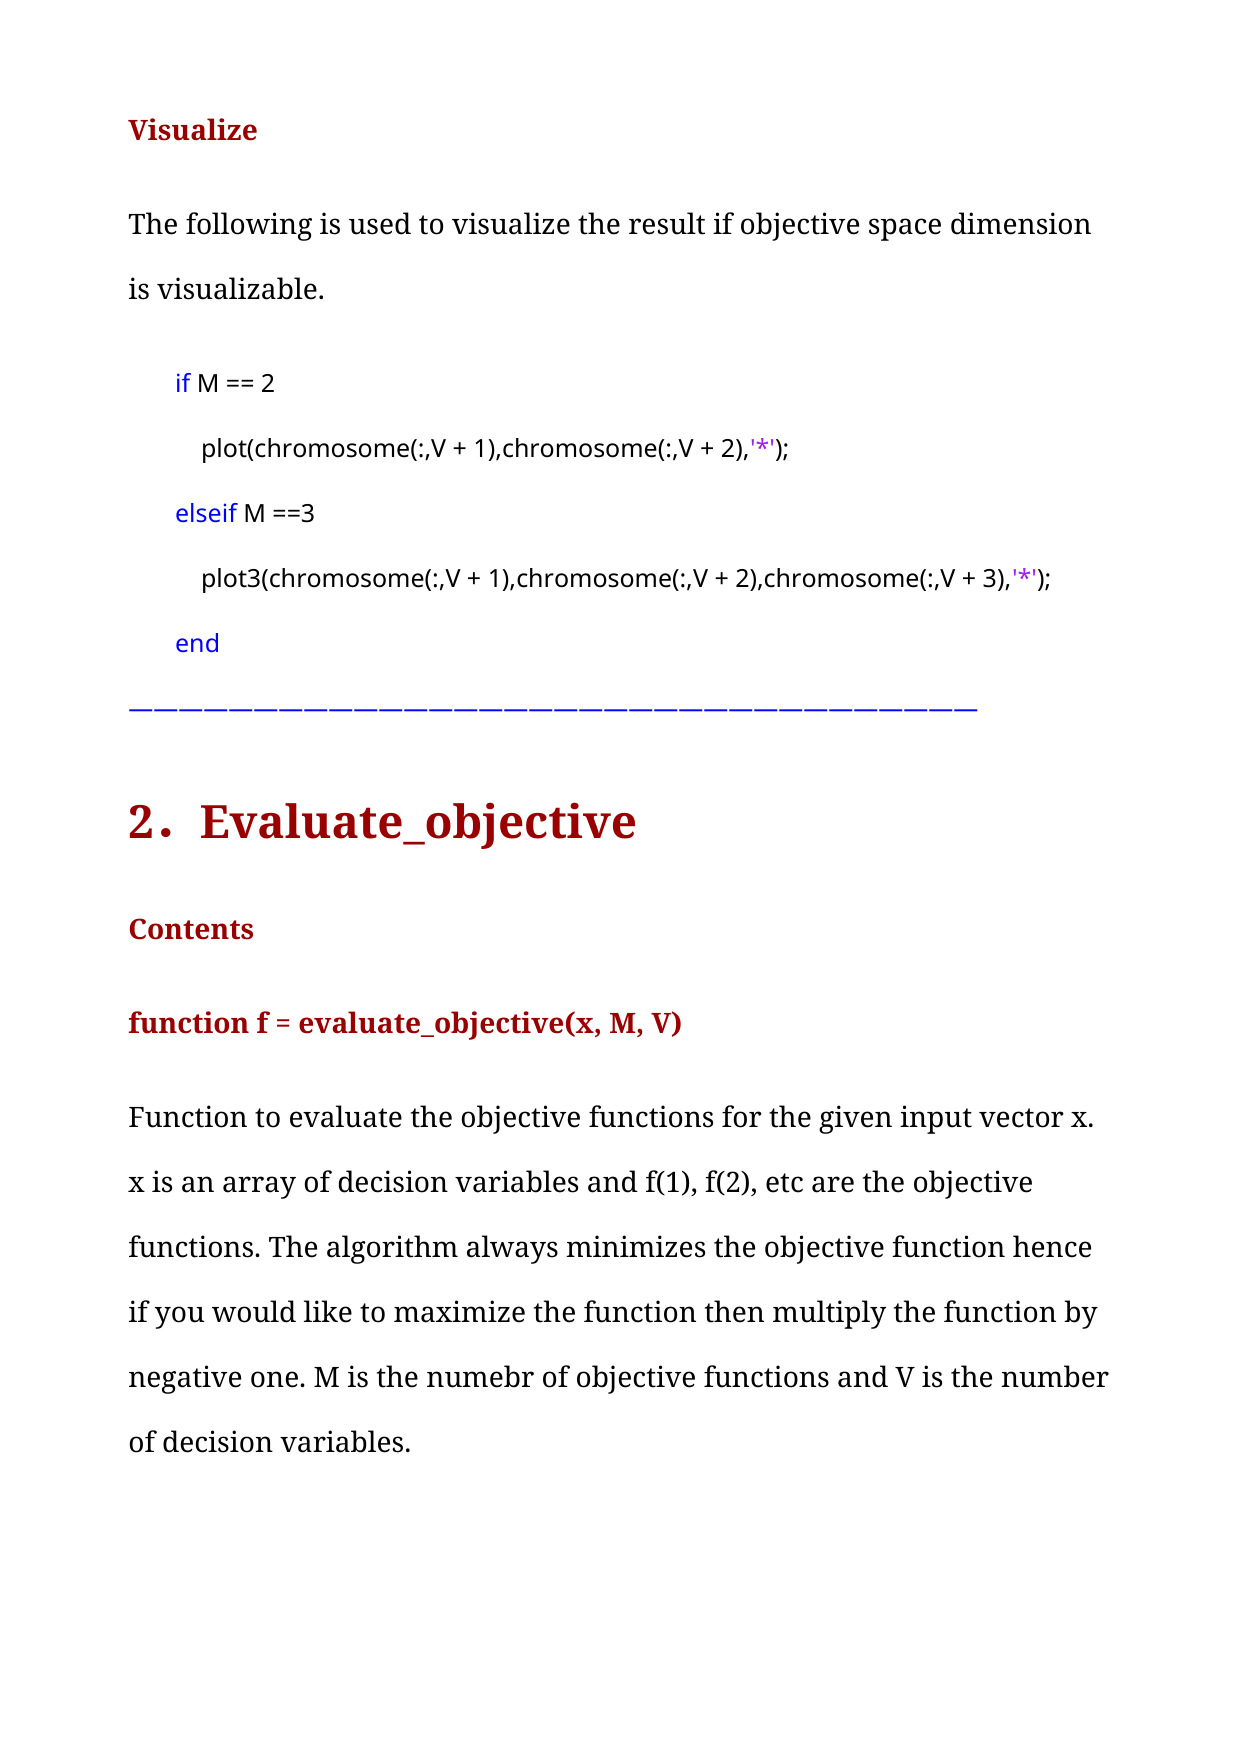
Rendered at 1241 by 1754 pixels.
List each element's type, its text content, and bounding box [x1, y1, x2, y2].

text The following is used to visualize the result if objective space dimension is visualizable. [128, 191, 1112, 321]
text elseif M ==3 [175, 480, 1112, 545]
text 2．Evaluate_objective [128, 769, 1112, 867]
text plot3(chromosome(:,V + 1),chromosome(:,V + 2),chromosome(:,V + 3),'*'); [175, 545, 1112, 610]
text if M == 2 [175, 350, 1112, 415]
text function f = evaluate_objective(x, M, V) [128, 990, 1112, 1055]
text end [175, 610, 1112, 675]
text Function to evaluate the objective functions for the given input vector x. x is an array of decision variables and f(1), f(2), etc are the objective functions. The algorithm always minimizes the objective function hence if you would like to maximize the function then multiply the function by negative one. M is the numebr of objective functions and V is the number of decision variables. [128, 1084, 1112, 1474]
text plot(chromosome(:,V + 1),chromosome(:,V + 2),'*'); [175, 415, 1112, 480]
text —————————————————————————————————— [128, 675, 1112, 740]
text Contents [128, 896, 1112, 961]
subtitle Visualize [128, 97, 1112, 162]
